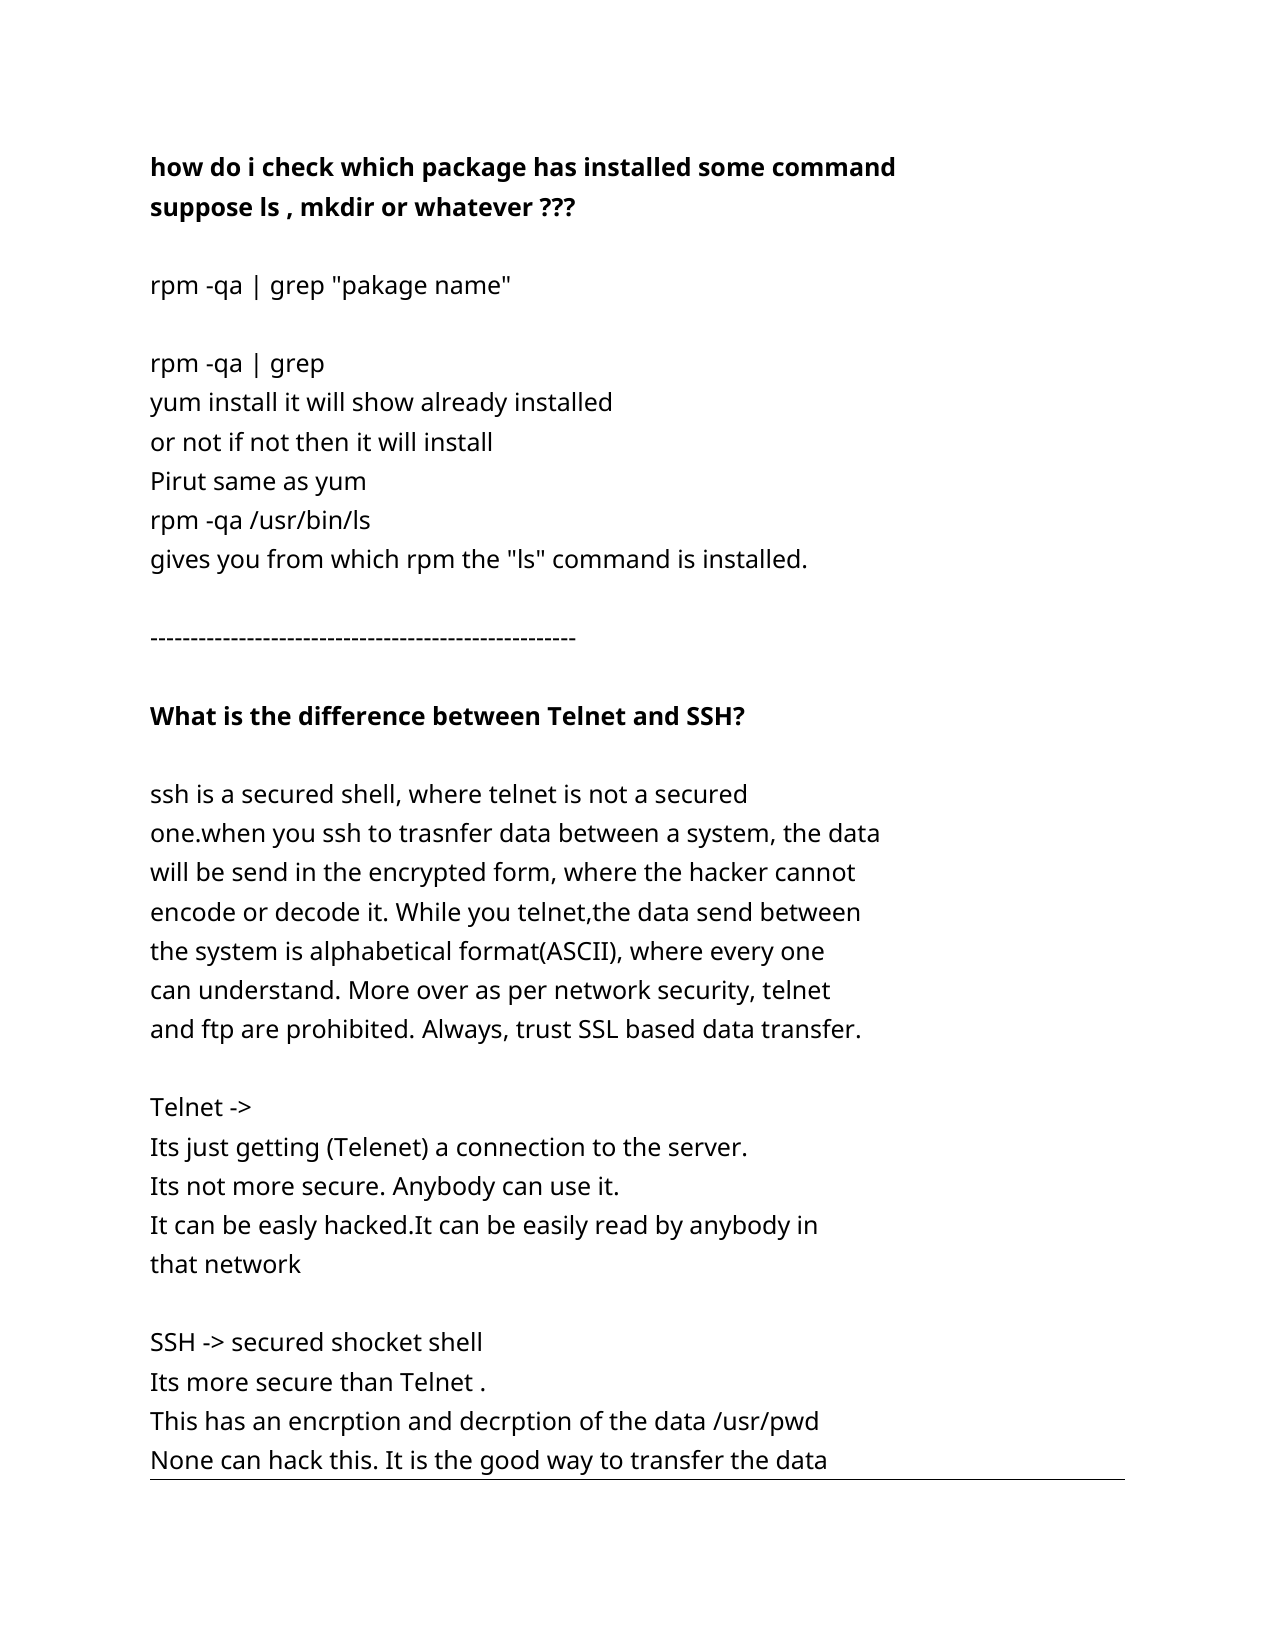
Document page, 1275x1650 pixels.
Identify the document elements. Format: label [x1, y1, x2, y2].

text [150, 150, 1125, 1479]
